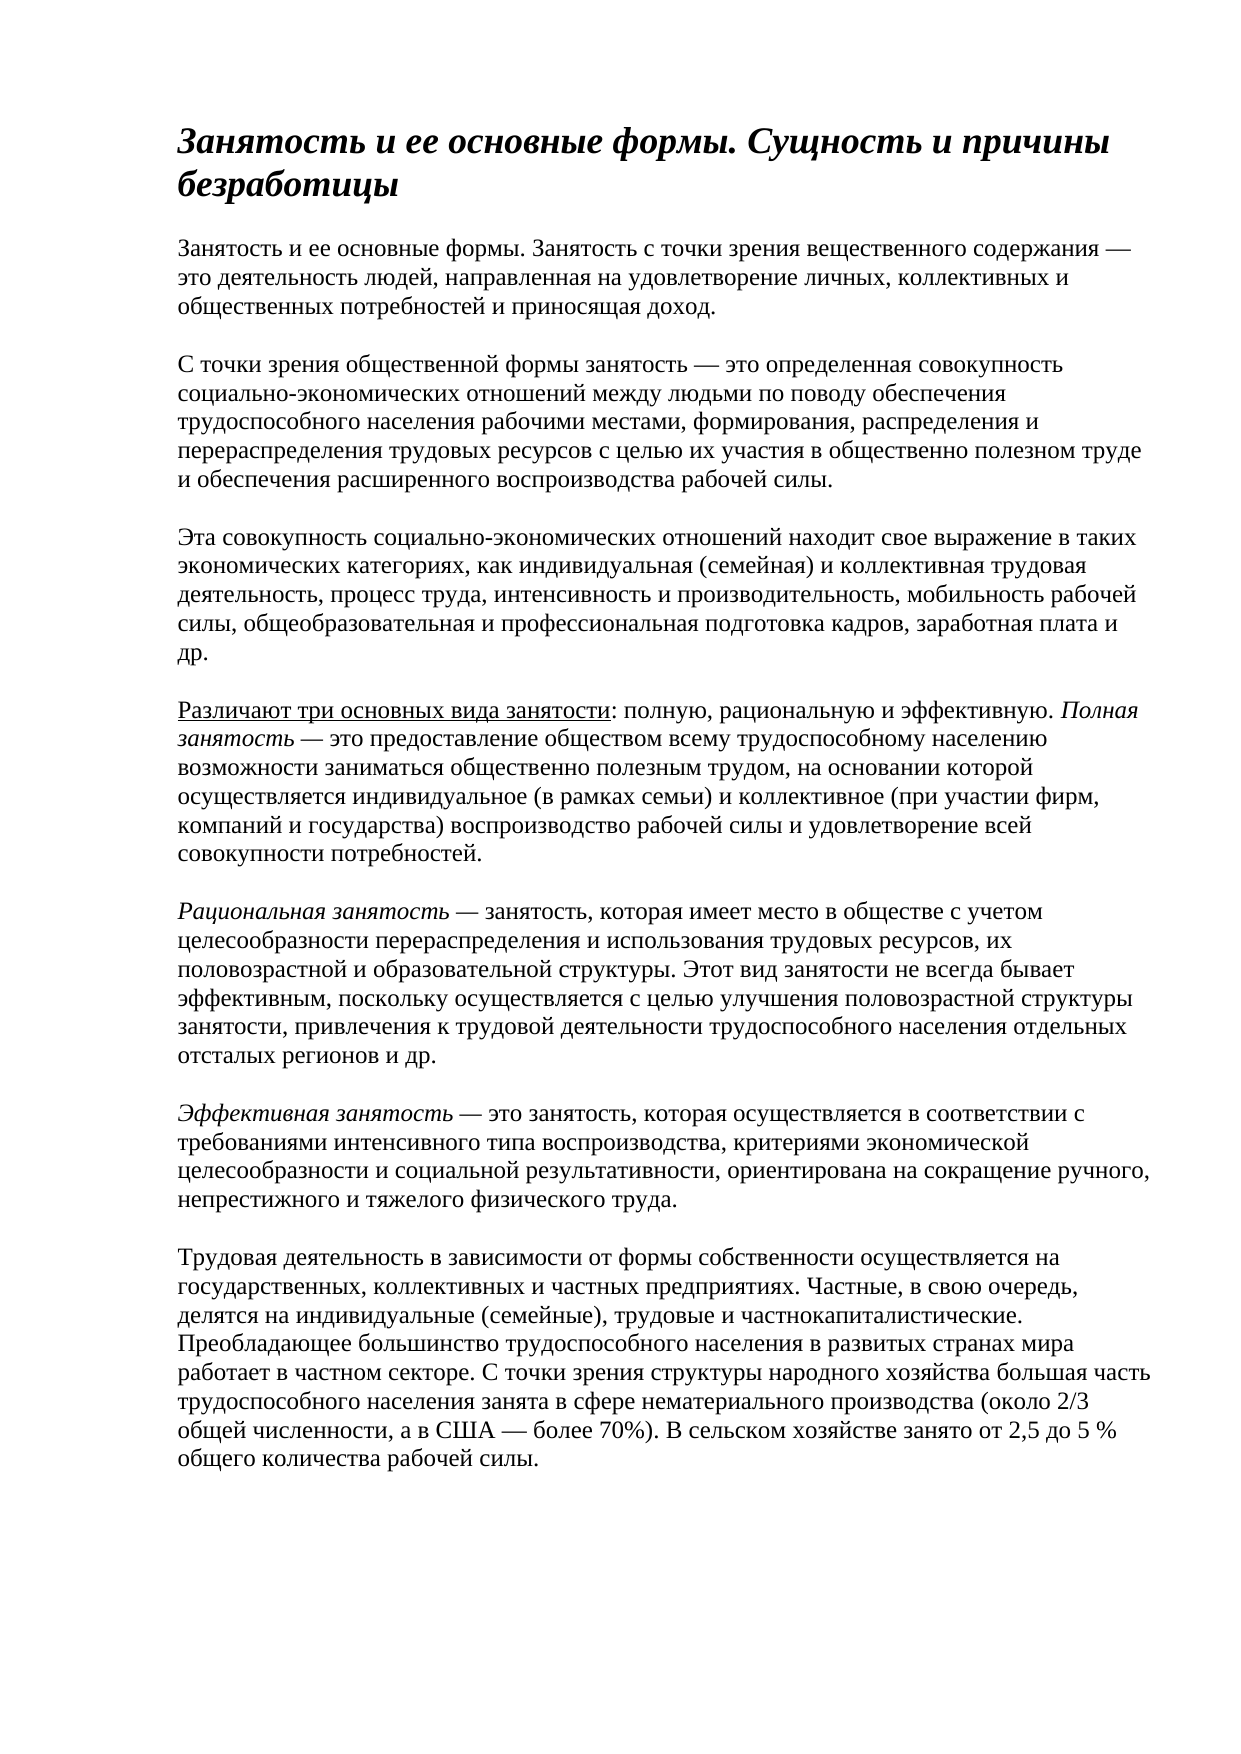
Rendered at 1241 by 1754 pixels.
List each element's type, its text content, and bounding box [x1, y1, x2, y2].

text Эта совокупность социально-экономических отношений находит свое выражение в таких экономических категориях, как индивидуальная (семейная) и коллективная трудовая деятельность, процесс труда, интенсивность и производительность, мобильность рабочей силы, общеобразовательная и профессиональная подготовка кадров, заработная плата и др. [177, 522, 1152, 666]
text С точки зрения общественной формы занятость — это определенная совокупность социально-экономических отношений между людьми по поводу обеспечения трудоспособного населения рабочими местами, формирования, распределения и перераспределения трудовых ресурсов с целью их участия в общественно полезном труде и обеспечения расширенного воспроизводства рабочей силы. [177, 349, 1152, 493]
text Рациональная занятость — занятость, которая имеет место в обществе с учетом целесообразности перераспределения и использования трудовых ресурсов, их половозрастной и образовательной структуры. Этот вид занятости не всегда бывает эффективным, поскольку осуществляется с целью улучшения половозрастной структуры занятости, привлечения к трудовой деятельности трудоспособного населения отдельных отсталых регионов и др. [177, 896, 1152, 1069]
text Различают три основных вида занятости: полную, рациональную и эффективную. Полная занятость — это предоставление обществом всему трудоспособному населению возможности заниматься общественно полезным трудом, на основании которой осуществляется индивидуальное (в рамках семьи) и коллективное (при участии фирм, компаний и государства) воспроизводство рабочей силы и удовлетворение всей совокупности потребностей. [177, 695, 1152, 867]
text Трудовая деятельность в зависимости от формы собственности осуществляется на государственных, коллективных и частных предприятиях. Частные, в свою очередь, делятся на индивидуальные (семейные), трудовые и частнокапиталистические. Преобладающее большинство трудоспособного населения в развитых странах мира работает в частном секторе. С точки зрения структуры народного хозяйства большая часть трудоспособного населения занята в сфере нематериального производства (около 2/3 общей численности, а в США — более 70%). В сельском хозяйстве занято от 2,5 до 5 % общего количества рабочей силы. [177, 1242, 1152, 1472]
text Занятость и ее основные формы. Занятость с точки зрения вещественного содержания — это деятельность людей, направленная на удовлетворение личных, коллективных и общественных потребностей и приносящая доход. [177, 233, 1152, 320]
text Эффективная занятость — это занятость, которая осуществляется в соответствии с требованиями интенсивного типа воспроизводства, критериями экономической целесообразности и социальной результативности, ориентирована на сокращение ручного, непрестижного и тяжелого физического труда. [177, 1098, 1152, 1213]
subtitle Занятость и ее основные формы. Сущность и причины безработицы [177, 118, 1152, 204]
